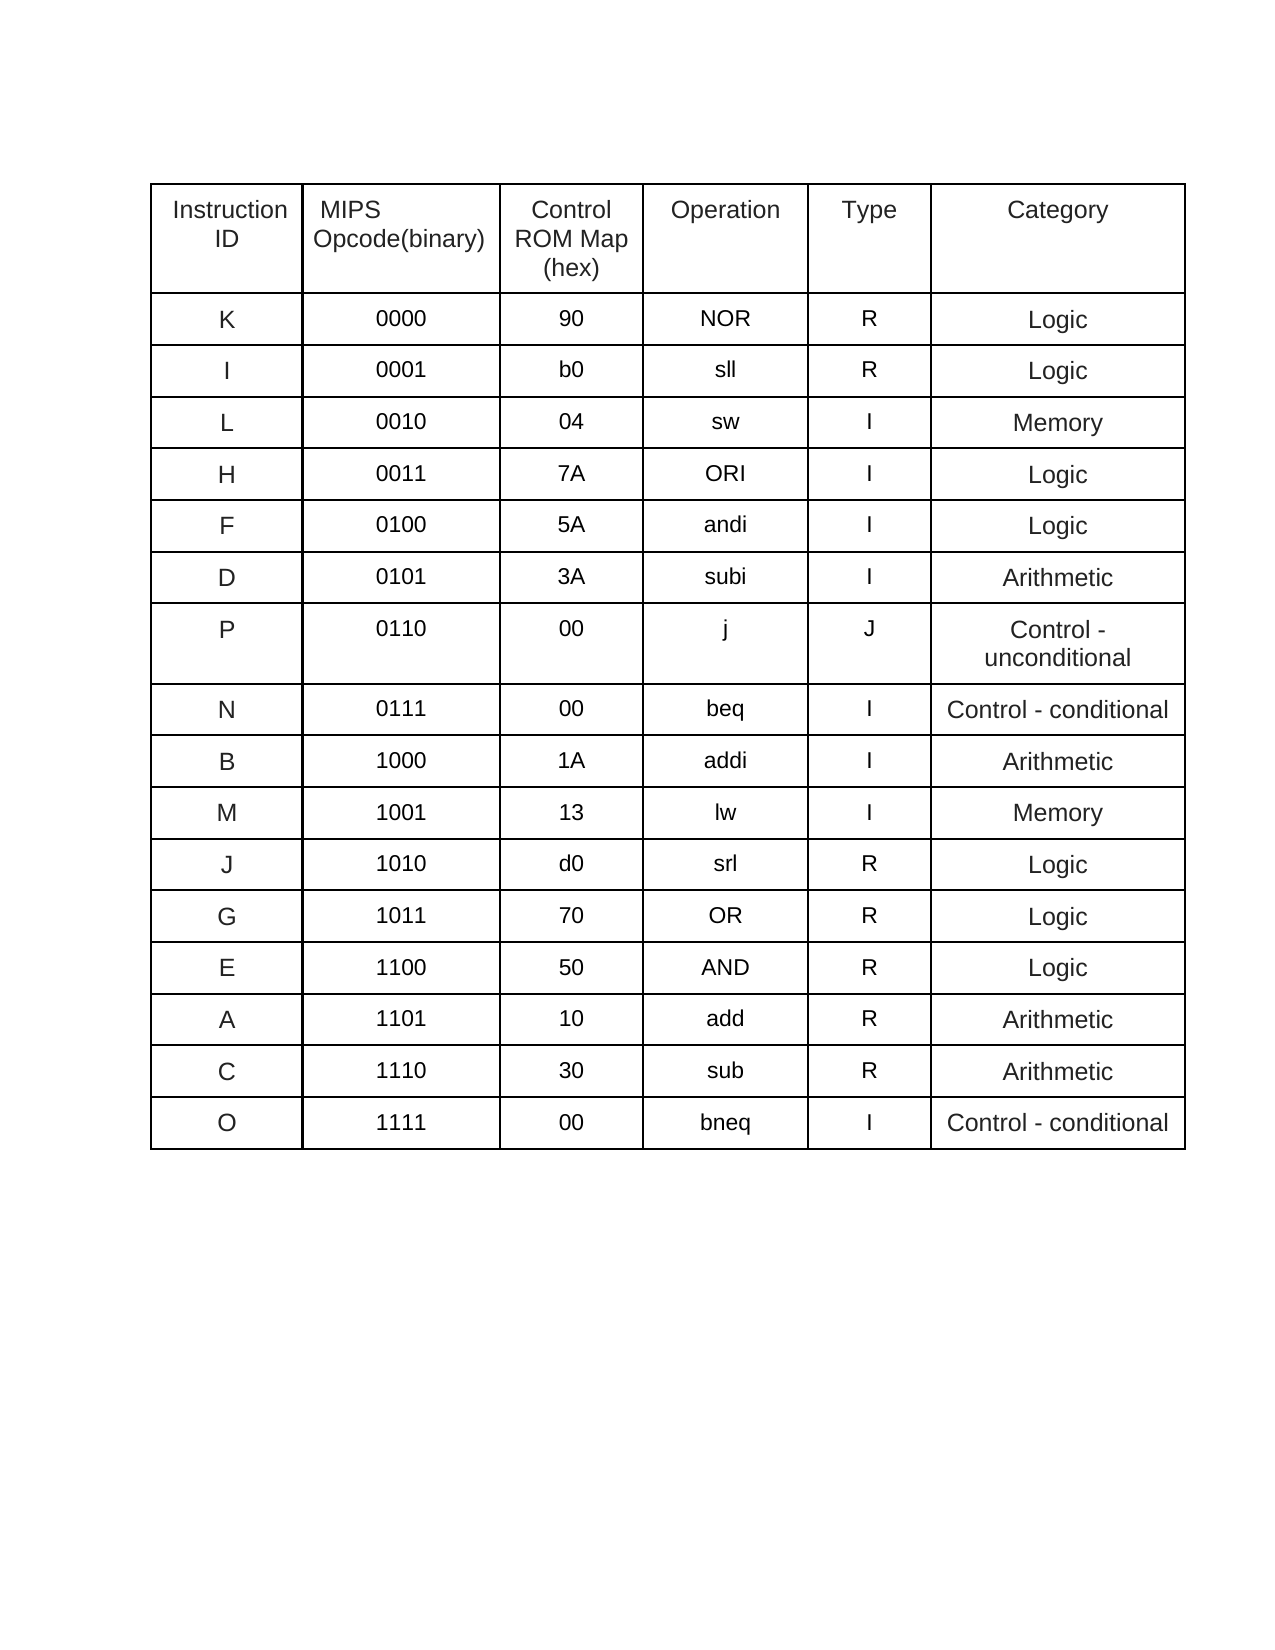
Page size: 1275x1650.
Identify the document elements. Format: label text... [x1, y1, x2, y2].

table_cell Arithmetic [932, 1046, 1184, 1096]
table_cell d0 [501, 840, 642, 889]
table_cell C [152, 1046, 301, 1096]
table_header Control ROM Map (hex) [501, 185, 642, 292]
table_cell I [809, 501, 930, 551]
table_cell Memory [932, 398, 1184, 447]
table_cell I [809, 553, 930, 602]
table_cell 1111 [304, 1098, 499, 1148]
table_cell I [809, 685, 930, 734]
table_cell ORI [644, 449, 807, 499]
table_cell R [809, 943, 930, 993]
table_cell Logic [932, 840, 1184, 889]
table_cell J [809, 604, 930, 683]
table_cell sub [644, 1046, 807, 1096]
table_cell 30 [501, 1046, 642, 1096]
table_cell srl [644, 840, 807, 889]
table_cell 50 [501, 943, 642, 993]
table_cell Arithmetic [932, 553, 1184, 602]
table_cell Logic [932, 449, 1184, 499]
table_cell AND [644, 943, 807, 993]
table_cell N [152, 685, 301, 734]
table_cell 0100 [304, 501, 499, 551]
table_cell sll [644, 346, 807, 396]
table_header Operation [644, 185, 807, 292]
table_cell b0 [501, 346, 642, 396]
table_cell A [152, 995, 301, 1044]
table_cell R [809, 1046, 930, 1096]
table_cell 13 [501, 788, 642, 838]
table_cell 00 [501, 604, 642, 683]
table_cell O [152, 1098, 301, 1148]
table_header Type [809, 185, 930, 292]
table_cell Control - unconditional [932, 604, 1184, 683]
table_cell F [152, 501, 301, 551]
table_cell 04 [501, 398, 642, 447]
table_cell 0110 [304, 604, 499, 683]
table_cell R [809, 294, 930, 344]
table_cell J [152, 840, 301, 889]
table_cell I [809, 736, 930, 786]
table_cell 00 [501, 685, 642, 734]
table_cell 70 [501, 891, 642, 941]
table_cell 1011 [304, 891, 499, 941]
table_cell bneq [644, 1098, 807, 1148]
table_cell 0111 [304, 685, 499, 734]
table_cell 00 [501, 1098, 642, 1148]
table_cell 1110 [304, 1046, 499, 1096]
table_header Instruction ID [152, 185, 301, 292]
table_cell sw [644, 398, 807, 447]
table_cell I [809, 1098, 930, 1148]
table_cell Memory [932, 788, 1184, 838]
table_cell NOR [644, 294, 807, 344]
table_cell D [152, 553, 301, 602]
table_cell I [809, 398, 930, 447]
table_cell R [809, 840, 930, 889]
table_cell 0101 [304, 553, 499, 602]
table_cell K [152, 294, 301, 344]
table_cell Control - conditional [932, 685, 1184, 734]
table_cell Arithmetic [932, 736, 1184, 786]
table_cell 1010 [304, 840, 499, 889]
table_cell add [644, 995, 807, 1044]
table_cell R [809, 346, 930, 396]
table_cell j [644, 604, 807, 683]
table_cell E [152, 943, 301, 993]
table_cell P [152, 604, 301, 683]
table_cell 1001 [304, 788, 499, 838]
table_cell Arithmetic [932, 995, 1184, 1044]
table_cell Logic [932, 891, 1184, 941]
table_cell 1000 [304, 736, 499, 786]
table_cell R [809, 995, 930, 1044]
table_cell 1100 [304, 943, 499, 993]
table_cell I [809, 788, 930, 838]
table_cell addi [644, 736, 807, 786]
table_cell Logic [932, 294, 1184, 344]
table_cell 0011 [304, 449, 499, 499]
table_cell subi [644, 553, 807, 602]
table_cell 1A [501, 736, 642, 786]
table_header MIPS Opcode(binary) [304, 185, 499, 292]
table_cell Logic [932, 501, 1184, 551]
table_cell I [152, 346, 301, 396]
table_cell OR [644, 891, 807, 941]
table_cell 3A [501, 553, 642, 602]
table_cell 90 [501, 294, 642, 344]
table_cell I [809, 449, 930, 499]
table_cell M [152, 788, 301, 838]
table_cell Logic [932, 943, 1184, 993]
table_cell G [152, 891, 301, 941]
table_cell 0000 [304, 294, 499, 344]
table_cell lw [644, 788, 807, 838]
table_cell andi [644, 501, 807, 551]
table_cell 7A [501, 449, 642, 499]
table_cell R [809, 891, 930, 941]
table_cell 5A [501, 501, 642, 551]
table_cell H [152, 449, 301, 499]
table_header Category [932, 185, 1184, 292]
table_cell L [152, 398, 301, 447]
table_cell 1101 [304, 995, 499, 1044]
table_cell Control - conditional [932, 1098, 1184, 1148]
table_cell 0010 [304, 398, 499, 447]
table_cell B [152, 736, 301, 786]
table_cell 0001 [304, 346, 499, 396]
table_cell 10 [501, 995, 642, 1044]
table_cell beq [644, 685, 807, 734]
table_cell Logic [932, 346, 1184, 396]
